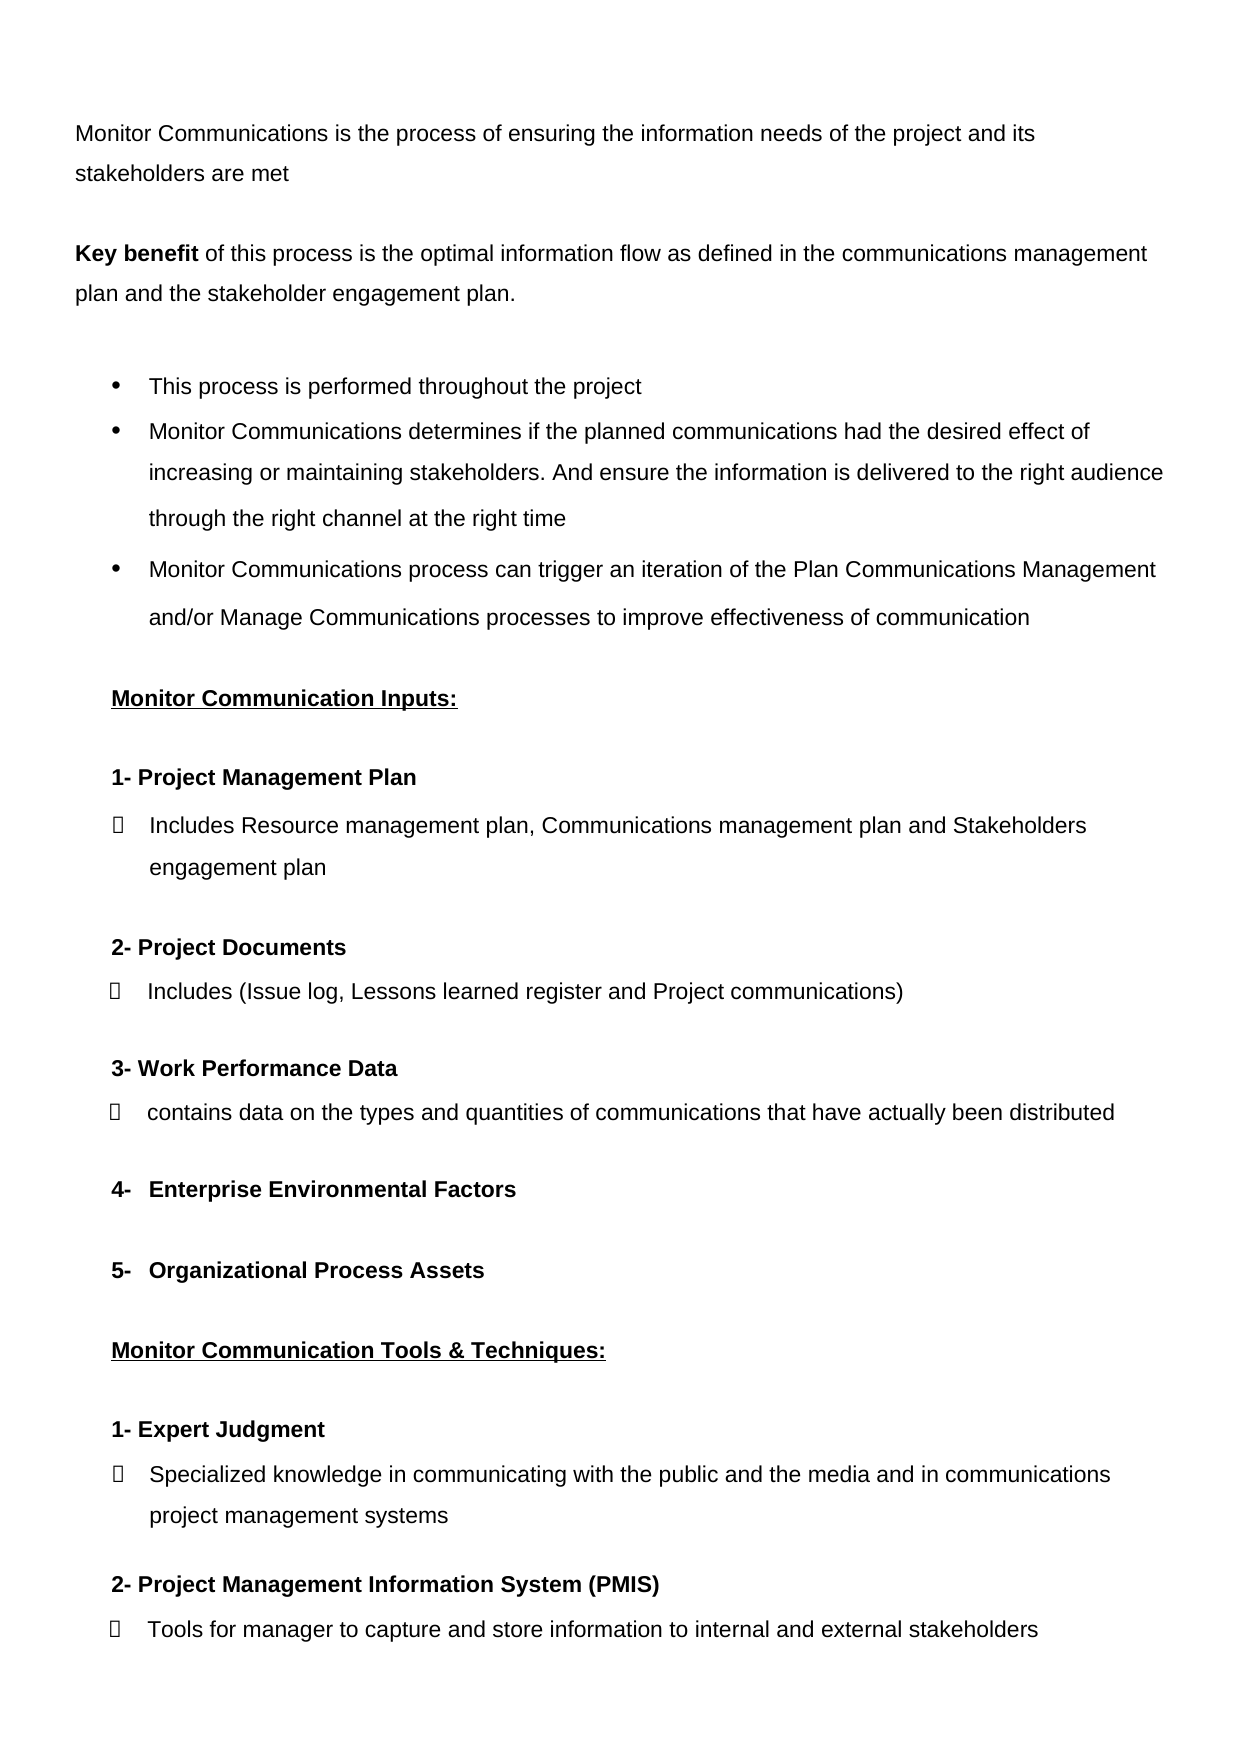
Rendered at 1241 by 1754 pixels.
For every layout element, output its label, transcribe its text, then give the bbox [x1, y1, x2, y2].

text 2- Project Management Information System (PMIS) [111, 1571, 1116, 1598]
text Monitor Communication Tools & Techniques: [111, 1337, 1172, 1364]
text 1- Expert Judgment [111, 1416, 1116, 1443]
text  Specialized knowledge in communicating with the public and the media and in communications project management systems [111, 1457, 1122, 1529]
list Monitor Communications determines if the planned communications had the desired effect of increasing or maintaining stakeholders. And ensure the information is delivered to the right audience through the right channel at the right time [111, 414, 1172, 533]
text 2- Project Documents [111, 933, 1116, 960]
text Monitor Communication Inputs: [111, 685, 1172, 711]
text  Tools for manager to capture and store information to internal and external stakeholders [75, 1612, 1172, 1644]
text 3- Work Performance Data [111, 1055, 1116, 1081]
list Organizational Process Assets [111, 1257, 1116, 1283]
list Enterprise Environmental Factors [111, 1176, 1116, 1203]
text  contains data on the types and quantities of communications that have actually been distributed [75, 1096, 1172, 1127]
text  Includes Resource management plan, Communications management plan and Stakeholders engagement plan [111, 809, 1122, 880]
text Monitor Communications is the process of ensuring the information needs of the project and its stakeholders are met [75, 120, 1122, 186]
list Monitor Communications process can trigger an iteration of the Plan Communications Management and/or Manage Communications processes to improve effectiveness of communication [111, 552, 1172, 631]
text  Includes (Issue log, Lessons learned register and Project communications) [75, 975, 1172, 1006]
text Key benefit of this process is the optimal information flow as defined in the communications management plan and the stakeholder engagement plan. [75, 240, 1172, 306]
text 1- Project Management Plan [111, 764, 1116, 791]
list This process is performed throughout the project [111, 369, 1172, 400]
